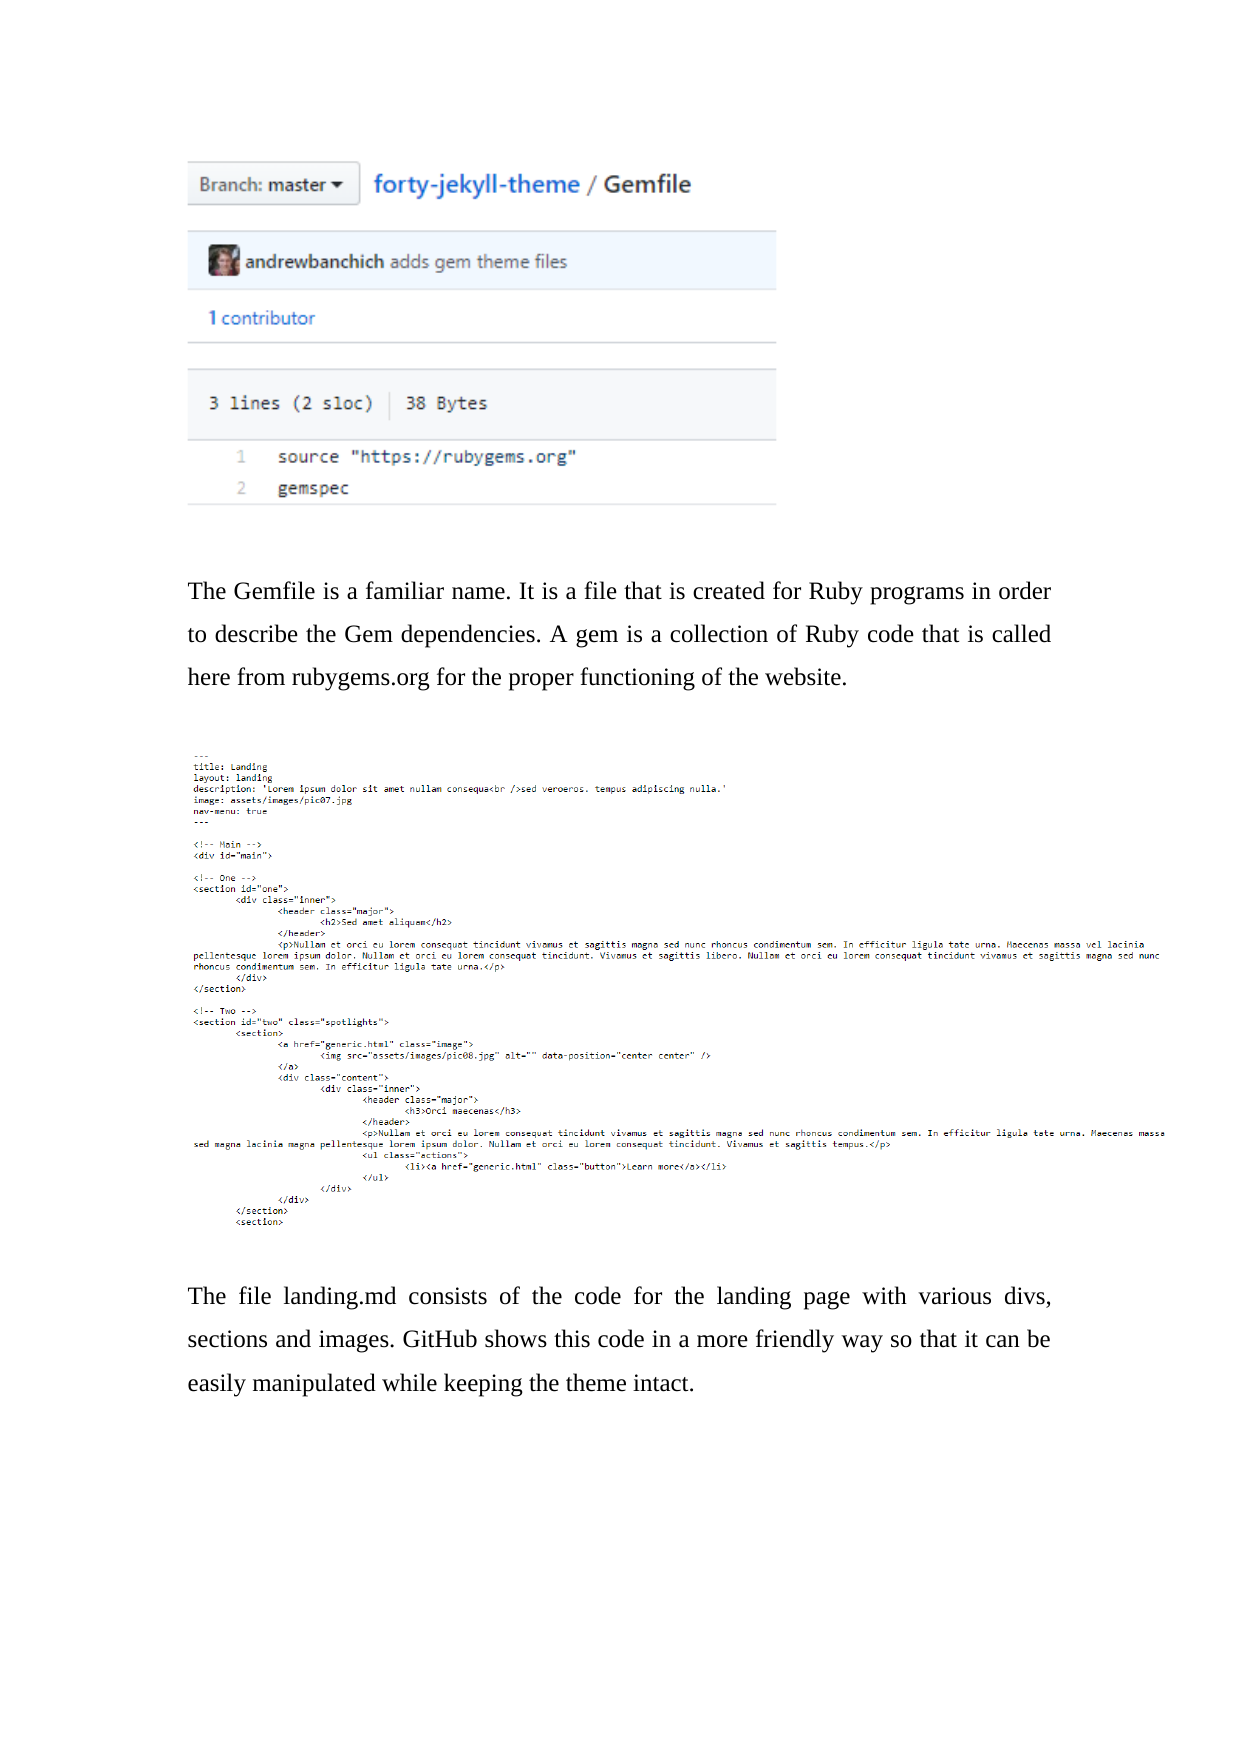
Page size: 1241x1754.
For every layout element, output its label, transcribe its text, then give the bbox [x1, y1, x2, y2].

list The Gemfile is a familiar name. It is a file that is created for Ruby programs in order to describe the Gem dependencies. A gem is a collection of Ruby code that is called here from rubygems.org for the proper functioning of the website. [187, 576, 1053, 691]
picture [187, 748, 1178, 1226]
picture [187, 150, 777, 521]
list The file landing.md consists of the code for the landing page with various divs, sections and images. GitHub shows this code in a more friendly way so that it can be easily manipulated while keeping the theme intact. [187, 1281, 1053, 1396]
